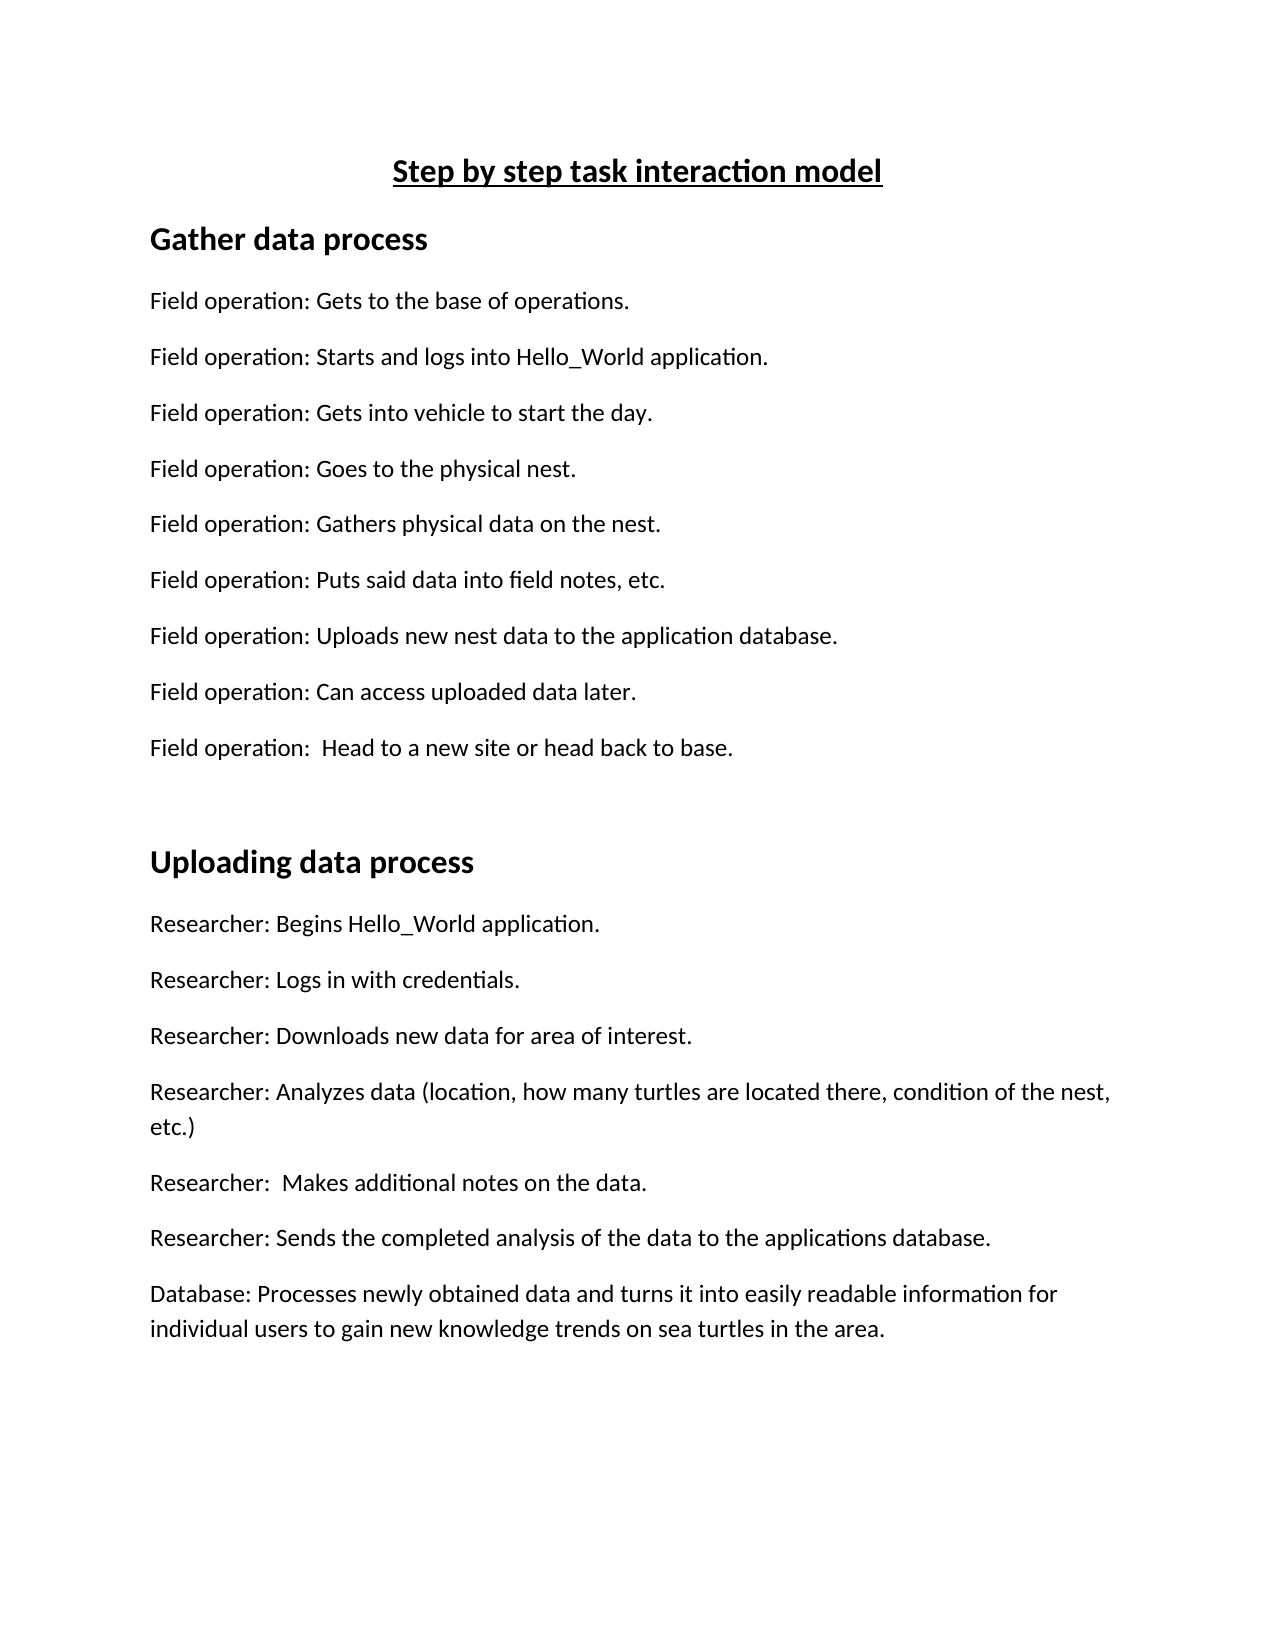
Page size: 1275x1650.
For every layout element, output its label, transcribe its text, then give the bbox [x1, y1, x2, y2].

text Researcher: Analyzes data (location, how many turtles are located there, condition of the nest, etc.) [150, 1076, 1125, 1141]
text Researcher: Begins Hello_World application. [150, 908, 1125, 939]
text Field operation: Uploads new nest data to the application database. [150, 620, 1125, 651]
text Field operation: Gets into vehicle to start the day. [150, 397, 1125, 427]
text Field operation: Head to a new site or head back to base. [150, 732, 1125, 762]
text Field operation: Can access uploaded data later. [150, 676, 1125, 707]
text Field operation: Puts said data into field notes, etc. [150, 564, 1125, 595]
text Researcher: Sends the completed analysis of the data to the applications database. [150, 1222, 1125, 1253]
text Field operation: Gathers physical data on the nest. [150, 508, 1125, 539]
text Researcher: Makes additional notes on the data. [150, 1167, 1125, 1197]
text Step by step task interaction model [150, 150, 1125, 191]
text Uploading data process [150, 841, 1125, 881]
text Field operation: Gets to the base of operations. [150, 285, 1125, 316]
text Researcher: Downloads new data for area of interest. [150, 1020, 1125, 1051]
text Field operation: Goes to the physical nest. [150, 453, 1125, 483]
text Field operation: Starts and logs into Hello_World application. [150, 341, 1125, 372]
text Gather data process [150, 218, 1125, 258]
text Database: Processes newly obtained data and turns it into easily readable information for individual users to gain new knowledge trends on sea turtles in the area. [150, 1278, 1125, 1344]
text Researcher: Logs in with credentials. [150, 964, 1125, 995]
